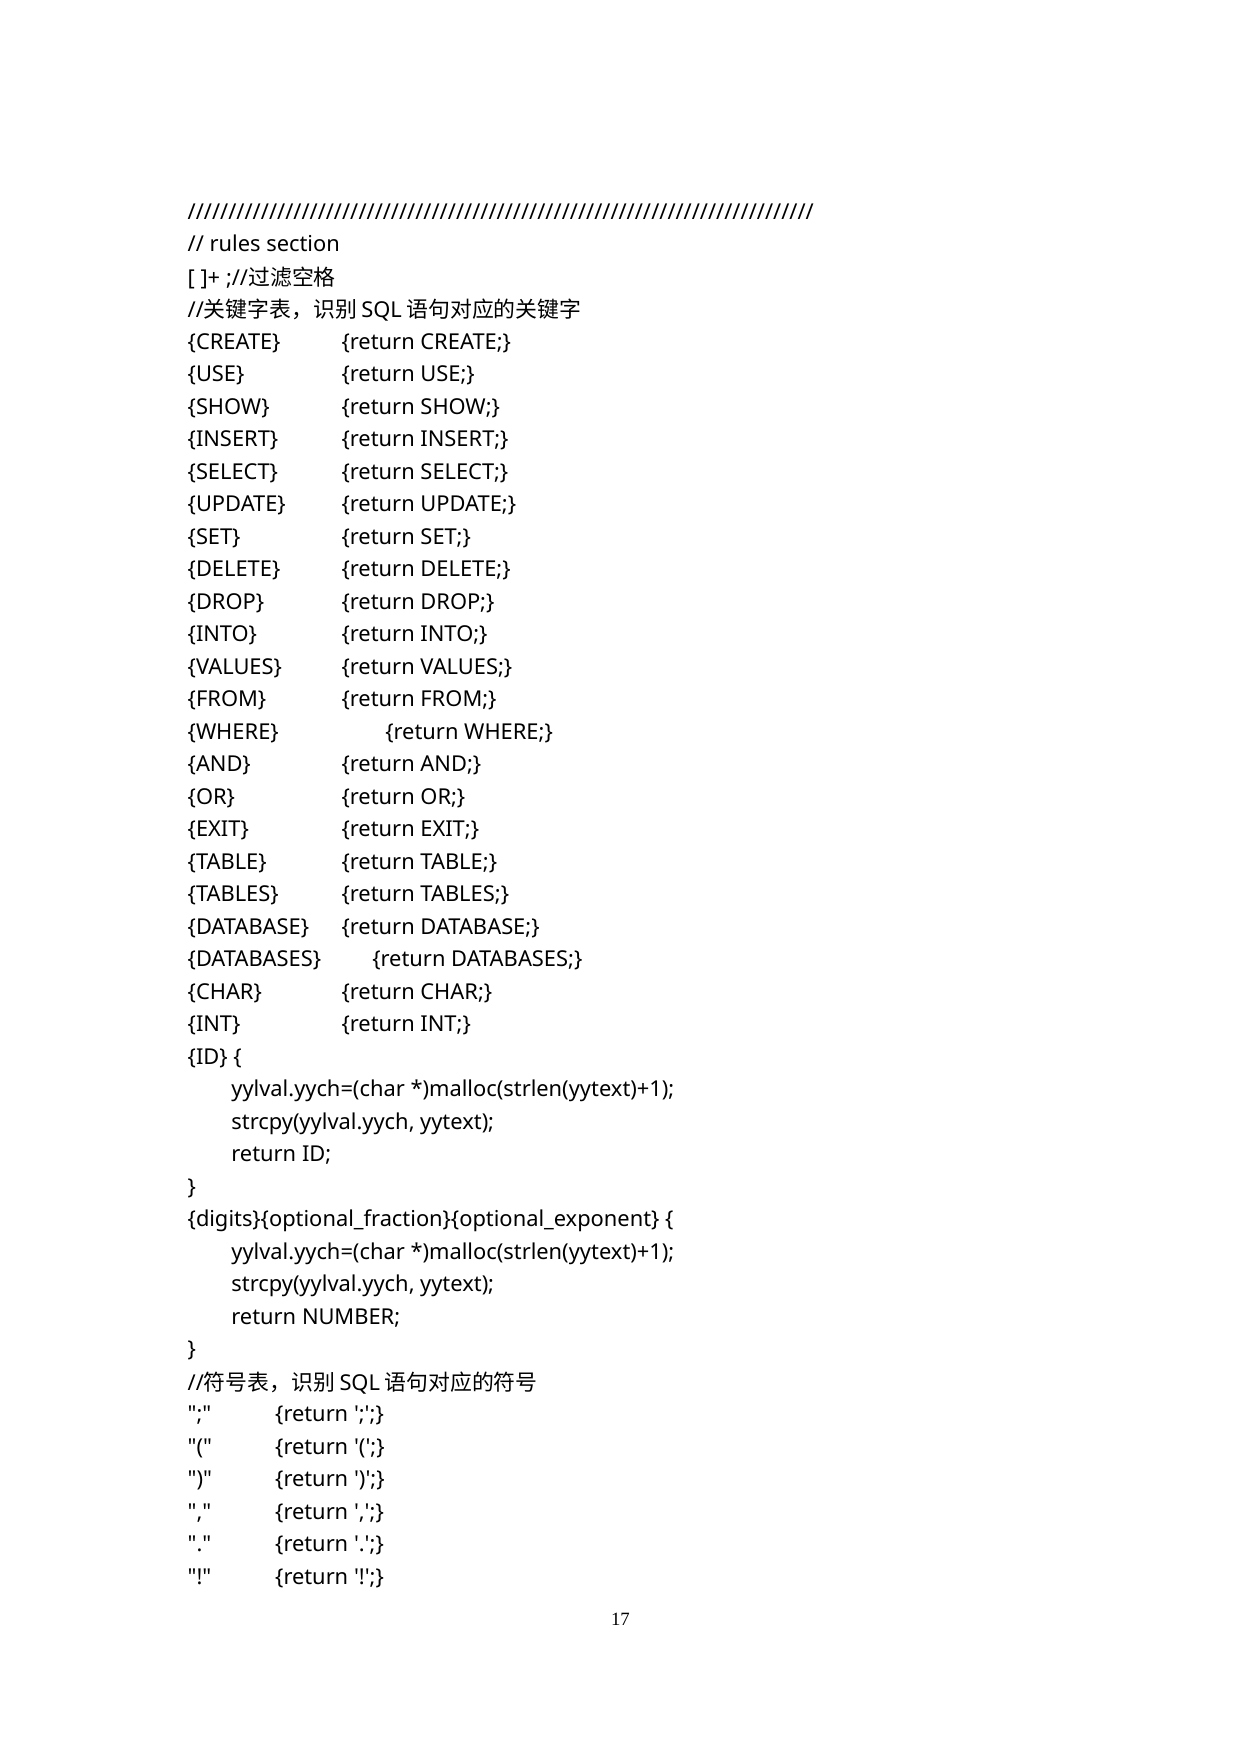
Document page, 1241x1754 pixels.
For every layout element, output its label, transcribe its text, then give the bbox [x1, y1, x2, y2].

text {DATABASES} {return DATABASES;} [187, 942, 1053, 974]
text yylval.yych=(char *)malloc(strlen(yytext)+1); [187, 1072, 1053, 1104]
text strcpy(yylval.yych, yytext); [187, 1104, 1053, 1137]
text return ID; [187, 1137, 1053, 1169]
text } [187, 1332, 1053, 1364]
text {DATABASE} {return DATABASE;} [187, 909, 1053, 942]
text {TABLES} {return TABLES;} [187, 877, 1053, 909]
text {USE} {return USE;} [187, 357, 1053, 389]
text strcpy(yylval.yych, yytext); [187, 1267, 1053, 1299]
text {INSERT} {return INSERT;} [187, 422, 1053, 454]
text {EXIT} {return EXIT;} [187, 812, 1053, 844]
text {DROP} {return DROP;} [187, 584, 1053, 617]
text {SELECT} {return SELECT;} [187, 454, 1053, 487]
text [ ]+ ;//过滤空格 [187, 259, 1053, 292]
text {ID} { [187, 1039, 1053, 1072]
text {DELETE} {return DELETE;} [187, 552, 1053, 584]
text {SHOW} {return SHOW;} [187, 389, 1053, 422]
text //符号表，识别SQL语句对应的符号 [187, 1364, 1053, 1397]
text {CHAR} {return CHAR;} [187, 974, 1053, 1007]
text ///////////////////////////////////////////////////////////////////////////// [187, 194, 1053, 227]
text {FROM} {return FROM;} [187, 682, 1053, 714]
text {digits}{optional_fraction}{optional_exponent} { [187, 1202, 1053, 1234]
text {AND} {return AND;} [187, 747, 1053, 779]
text //关键字表，识别SQL语句对应的关键字 [187, 292, 1053, 324]
text {INT} {return INT;} [187, 1007, 1053, 1039]
text "." {return '.';} [187, 1527, 1053, 1559]
text } [187, 1169, 1053, 1202]
text ";" {return ';';} [187, 1397, 1053, 1429]
text {UPDATE} {return UPDATE;} [187, 487, 1053, 519]
text {OR} {return OR;} [187, 779, 1053, 812]
text "," {return ',';} [187, 1494, 1053, 1527]
text {WHERE} {return WHERE;} [187, 714, 1053, 747]
text {VALUES} {return VALUES;} [187, 649, 1053, 682]
text {SET} {return SET;} [187, 519, 1053, 552]
text "!" {return '!';} [187, 1559, 1053, 1592]
text return NUMBER; [187, 1299, 1053, 1332]
text {TABLE} {return TABLE;} [187, 844, 1053, 877]
text yylval.yych=(char *)malloc(strlen(yytext)+1); [187, 1234, 1053, 1267]
text {INTO} {return INTO;} [187, 617, 1053, 649]
text "(" {return '(';} [187, 1429, 1053, 1462]
text // rules section [187, 227, 1053, 259]
text ")" {return ')';} [187, 1462, 1053, 1494]
text {CREATE} {return CREATE;} [187, 324, 1053, 357]
